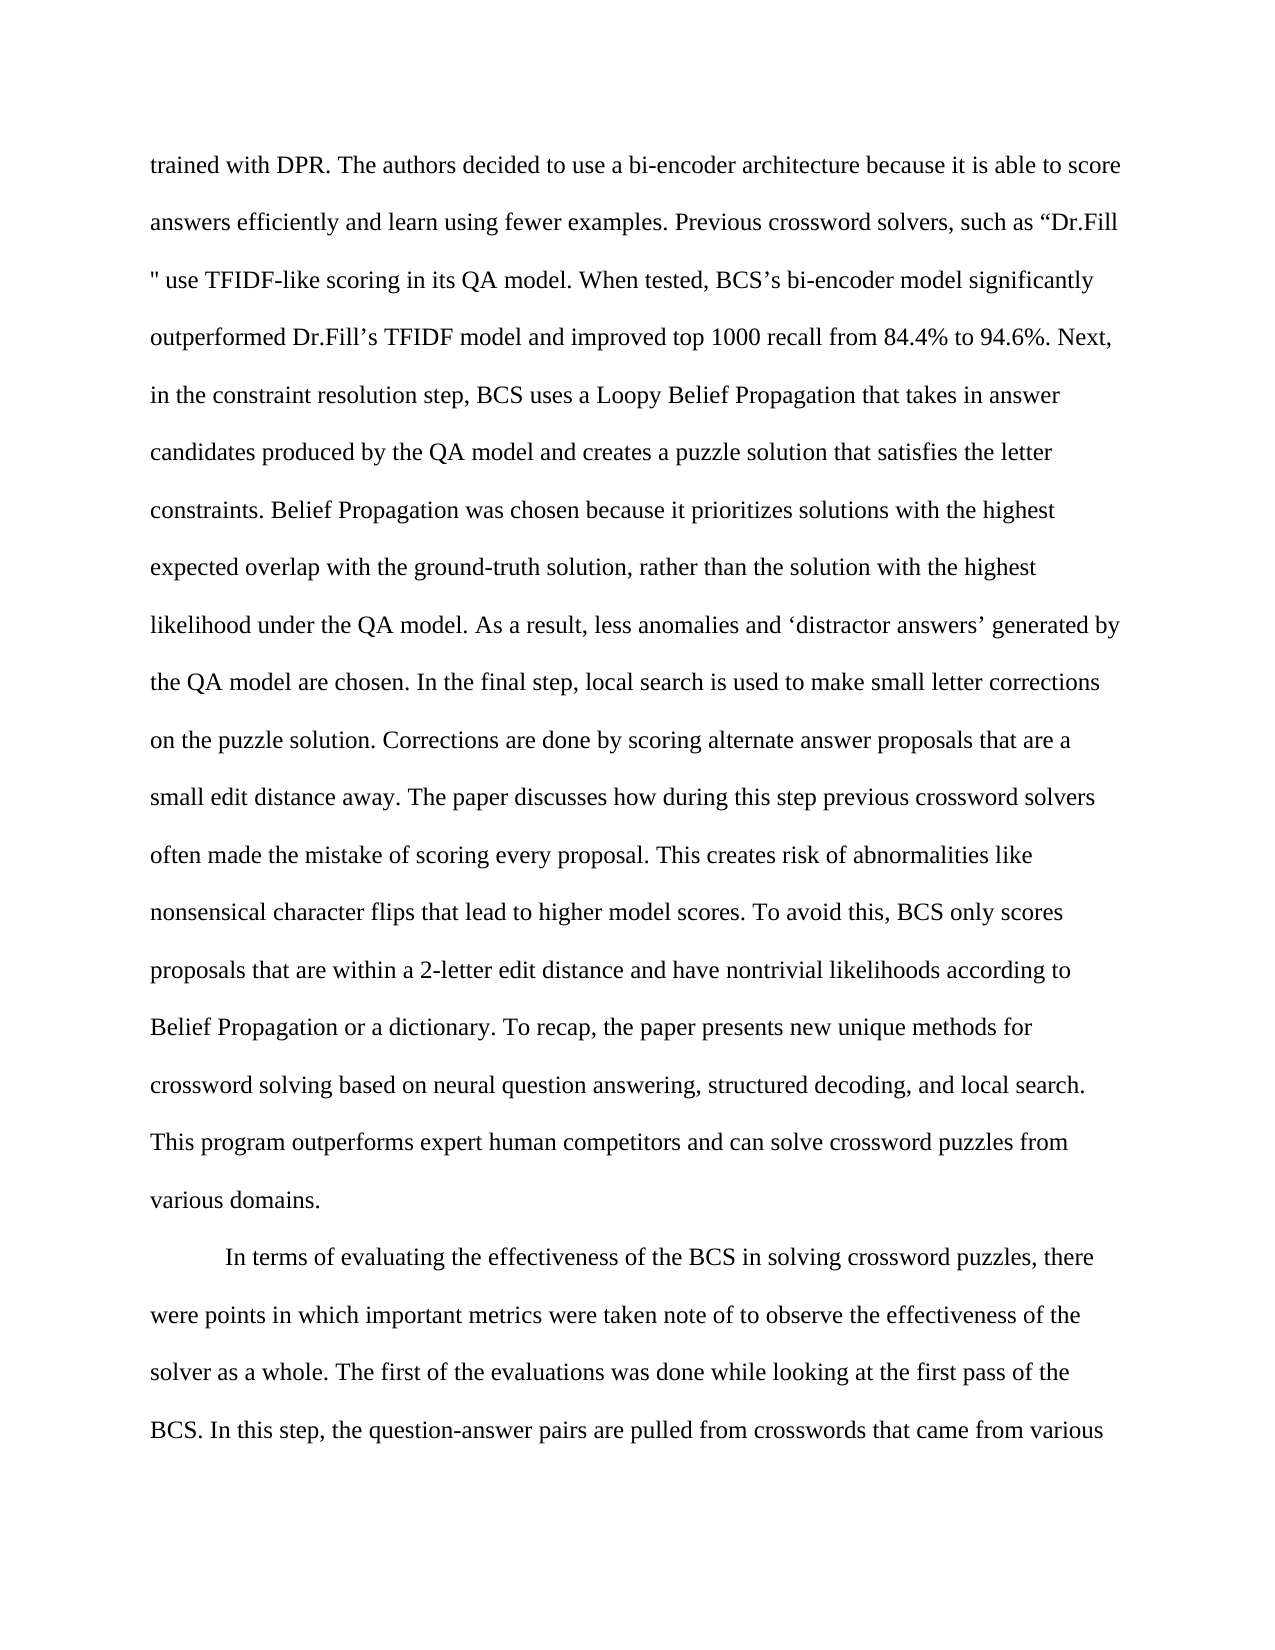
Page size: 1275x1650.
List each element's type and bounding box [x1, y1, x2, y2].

text [150, 1242, 1125, 1444]
text [150, 150, 1125, 1214]
